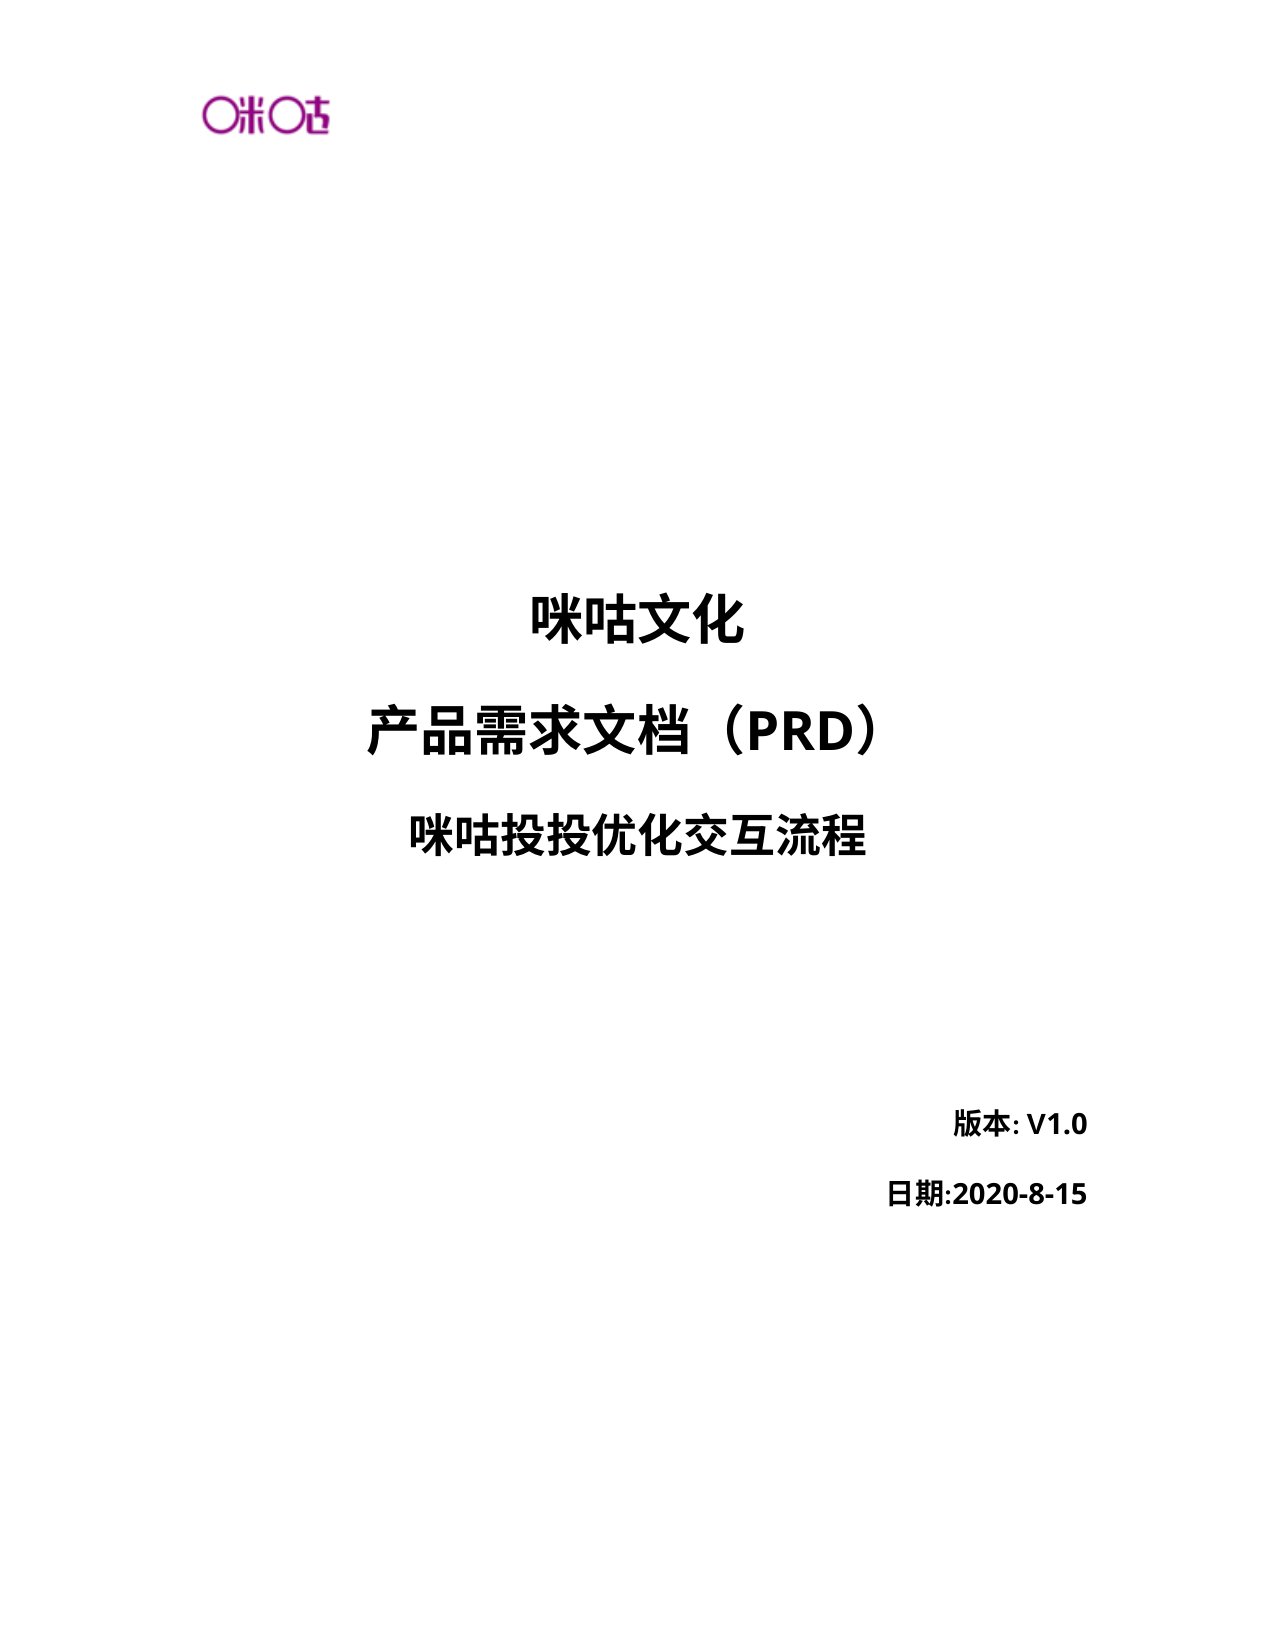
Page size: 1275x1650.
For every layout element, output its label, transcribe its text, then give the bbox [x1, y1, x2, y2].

text 咪咕文化 [187, 577, 1087, 655]
text 版本: V1.0 [187, 1101, 1087, 1143]
text 日期:2020-8-15 [187, 1170, 1087, 1213]
text 产品需求文档（PRD） [187, 688, 1087, 766]
text 咪咕投投优化交互流程 [187, 799, 1087, 865]
picture [187, 75, 359, 155]
